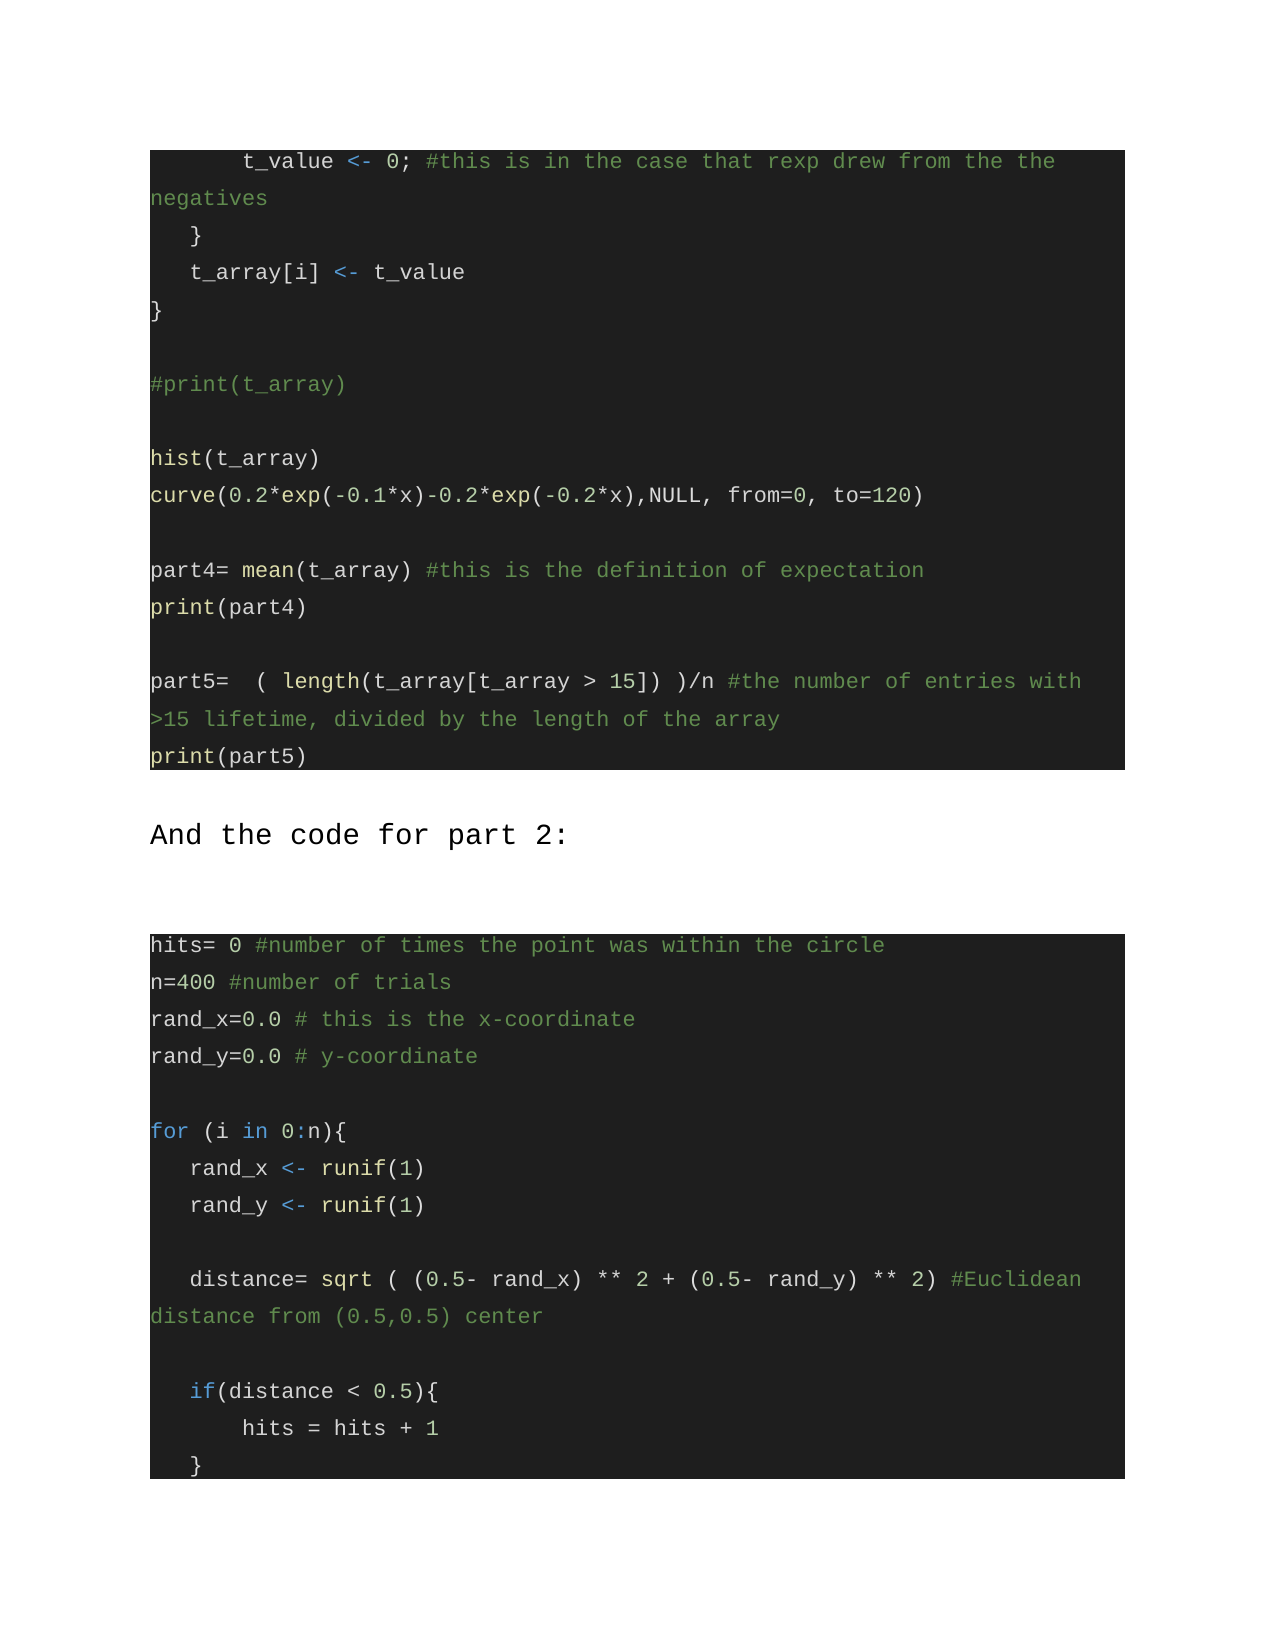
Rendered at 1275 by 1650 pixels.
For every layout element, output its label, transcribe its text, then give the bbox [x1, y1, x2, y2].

text curve(0.2*exp(-0.1*x)-0.2*exp(-0.2*x),NULL, from=0, to=120) [150, 485, 1125, 509]
text if(distance < 0.5){ [150, 1380, 1125, 1405]
text rand_y=0.0 # y-coordinate [150, 1045, 1125, 1070]
text hist(t_array) [150, 447, 1125, 472]
text rand_y <- runif(1) [150, 1194, 1125, 1219]
text rand_x <- runif(1) [150, 1157, 1125, 1182]
text t_value <- 0; #this is in the case that rexp drew from the the negatives [150, 150, 1125, 212]
text print(part4) [150, 596, 1125, 621]
text } [150, 299, 1125, 323]
text rand_x=0.0 # this is the x-coordinate [150, 1008, 1125, 1033]
text distance= sqrt ( (0.5- rand_x) ** 2 + (0.5- rand_y) ** 2) #Euclidean distance from (0.5,0.5) center [150, 1268, 1125, 1331]
text #print(t_array) [150, 373, 1125, 398]
text t_array[i] <- t_value [150, 262, 1125, 286]
text hits= 0 #number of times the point was within the circle [150, 934, 1125, 959]
text part5= ( length(t_array[t_array > 15]) )/n #the number of entries with >15 lifetime, divided by the length of the array [150, 671, 1125, 733]
text And the code for part 2: [150, 820, 1125, 853]
text hits = hits + 1 [150, 1417, 1125, 1442]
text part4= mean(t_array) #this is the definition of expectation [150, 559, 1125, 584]
text n=400 #number of trials [150, 971, 1125, 996]
text for (i in 0:n){ [150, 1120, 1125, 1144]
text print(part5) [150, 745, 1125, 770]
text } [150, 1454, 1125, 1479]
text } [150, 224, 1125, 249]
